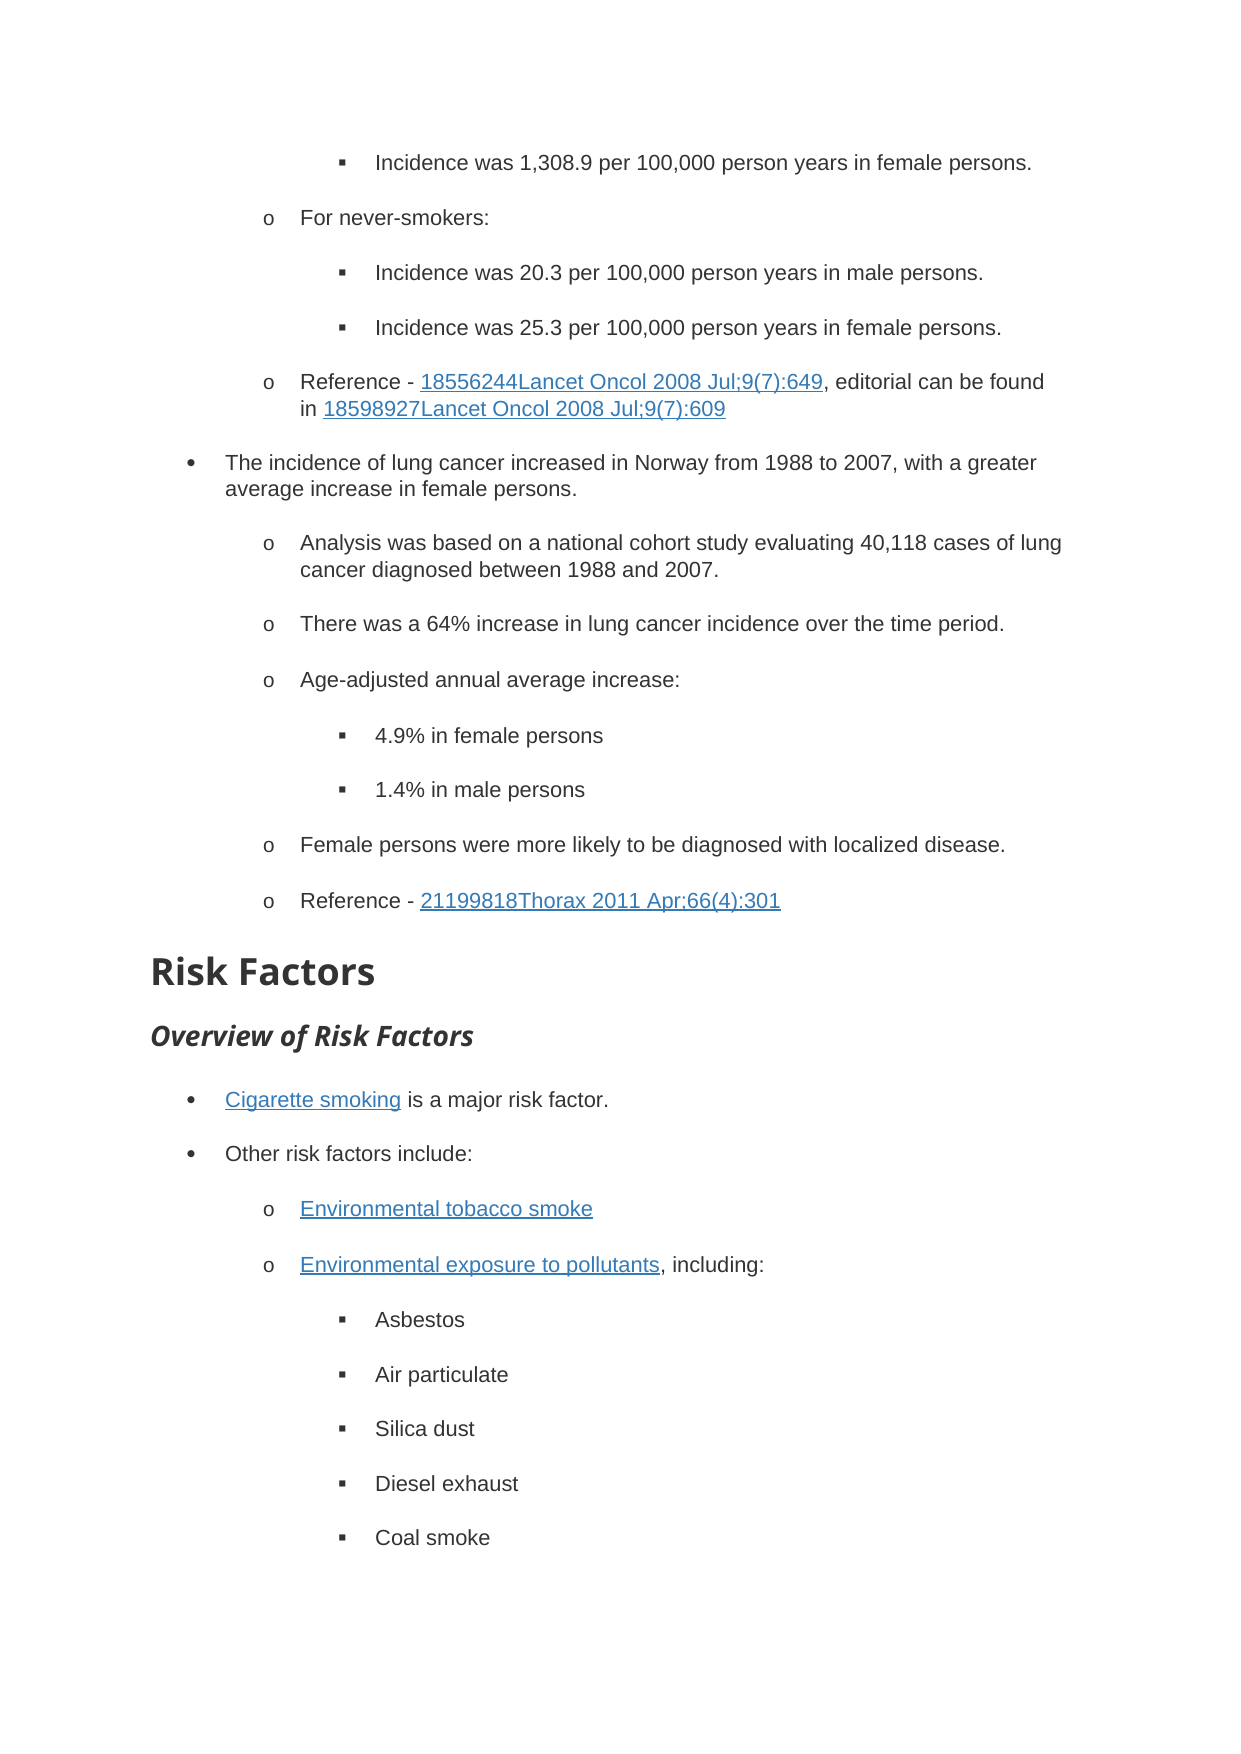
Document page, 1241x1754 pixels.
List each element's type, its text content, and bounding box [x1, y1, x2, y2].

list Incidence was 1,308.9 per 100,000 person years in female persons. [337, 150, 1090, 175]
list For never-smokers: [262, 204, 1090, 231]
list Incidence was 20.3 per 100,000 person years in male persons. [337, 260, 1090, 286]
list Diesel exhaust [337, 1471, 1090, 1496]
list Age-adjusted annual average increase: [262, 667, 1090, 694]
list Reference - 18556244Lancet Oncol 2008 Jul;9(7):649, editorial can be found in 18598927Lancet Oncol 2008 Jul;9(7):609 [262, 369, 1090, 421]
list 1.4% in male persons [337, 777, 1090, 802]
list The incidence of lung cancer increased in Norway from 1988 to 2007, with a greater average increase in female persons. [187, 450, 1090, 501]
list Incidence was 25.3 per 100,000 person years in female persons. [337, 315, 1090, 340]
list Environmental tobacco smoke [262, 1196, 1090, 1222]
list 4.9% in female persons [337, 723, 1090, 748]
list Cigarette smoking is a major risk factor. [187, 1087, 1090, 1112]
list Analysis was based on a national cohort study evaluating 40,118 cases of lung cancer diagnosed between 1988 and 2007. [262, 530, 1090, 582]
list Asbestos [337, 1307, 1090, 1333]
list Environmental exposure to pollutants, including: [262, 1251, 1090, 1278]
list There was a 64% increase in lung cancer incidence over the time period. [262, 611, 1090, 638]
list Other risk factors include: [187, 1141, 1090, 1166]
subtitle Risk Factors [150, 946, 1090, 997]
list Air particulate [337, 1362, 1090, 1387]
list Coal smoke [337, 1525, 1090, 1550]
subtitle Overview of Risk Factors [150, 1016, 1090, 1054]
list Female persons were more likely to be diagnosed with localized disease. [262, 832, 1090, 858]
list Reference - 21199818Thorax 2011 Apr;66(4):301 [262, 887, 1090, 914]
list Silica dust [337, 1416, 1090, 1441]
